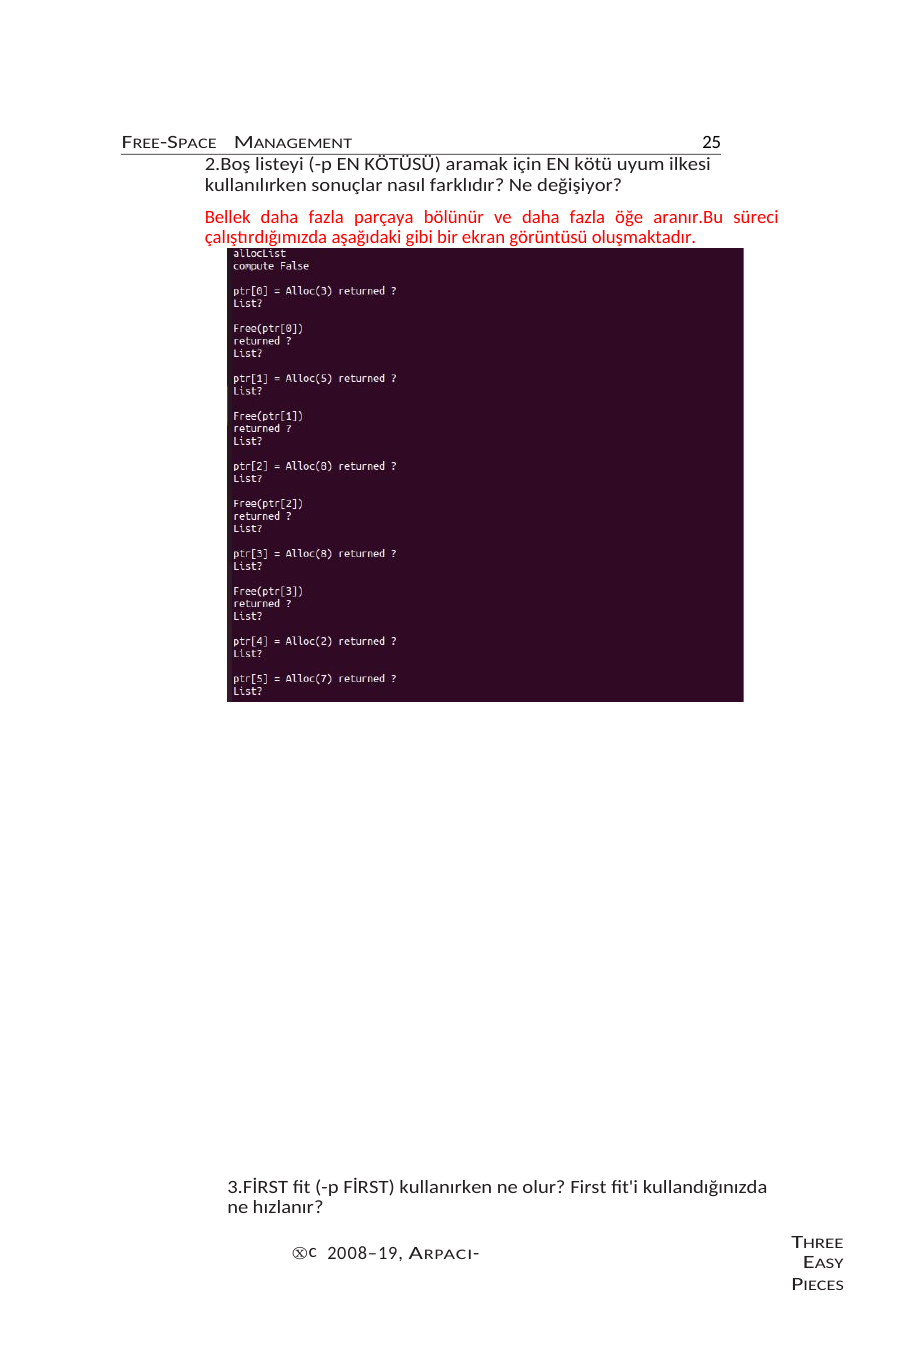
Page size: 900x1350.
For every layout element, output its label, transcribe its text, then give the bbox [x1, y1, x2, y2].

list 3.FİRST fit (-p FİRST) kullanırken ne olur? First fit'i kullandığınızda ne hızlanır? [227, 1176, 779, 1218]
list 2.Boş listeyi (-p EN KÖTÜSÜ) aramak için EN kötü uyum ilkesi kullanılırken sonuçlar nasıl farklıdır? Ne değişiyor? [204, 154, 779, 196]
list Bellek daha fazla parçaya bölünür ve daha fazla öğe aranır.Bu süreci çalıştırdığımızda aşağıdaki gibi bir ekran görüntüsü oluşmaktadır. [204, 206, 779, 248]
picture [227, 248, 744, 702]
